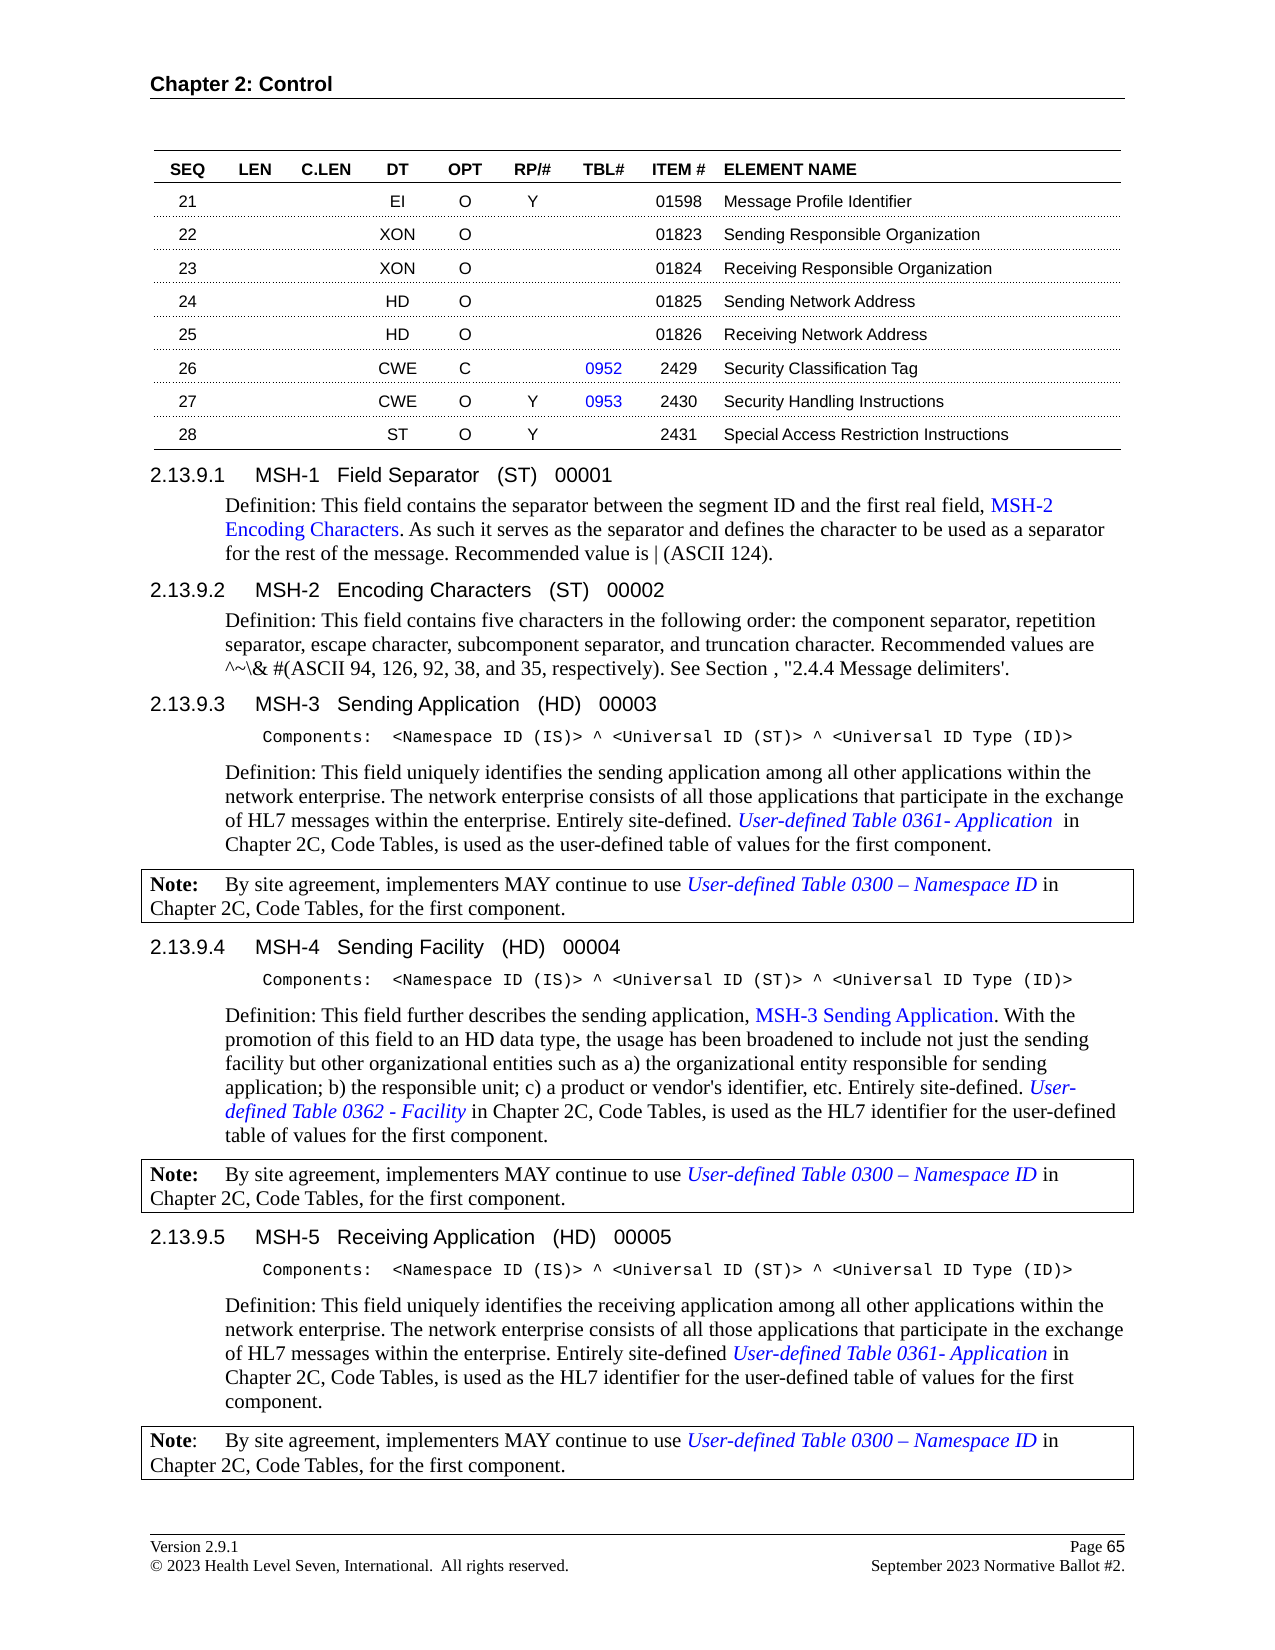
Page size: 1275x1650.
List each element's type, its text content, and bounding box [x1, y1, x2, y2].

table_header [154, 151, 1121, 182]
subtitle 2.13.9.1 MSH-1 Field Separator (ST) 00001 [150, 462, 1125, 486]
text Definition: This field uniquely identifies the sending application among all other applications within the network enterprise. The network enterprise consists of all those applications that participate in the exchange of HL7 messages within the enterprise. Entirely site-defined. User-defined Table 0361- Application in Chapter 2C, Code Tables, is used as the user-defined table of values for the first component. [225, 760, 1125, 856]
text Definition: This field contains the separator between the segment ID and the first real field, MSH-2 Encoding Characters. As such it serves as the separator and defines the character to be used as a separator for the rest of the message. Recommended value is | (ASCII 124). [225, 493, 1125, 565]
text Components: <Namespace ID (IS)> ^ <Universal ID (ST)> ^ <Universal ID Type (ID)> [262, 1262, 1125, 1281]
text Components: <Namespace ID (IS)> ^ <Universal ID (ST)> ^ <Universal ID Type (ID)> [262, 729, 1125, 748]
subtitle 2.13.9.3 MSH-3 Sending Application (HD) 00003 [150, 692, 1125, 716]
subtitle 2.13.9.5 MSH-5 Receiving Application (HD) 00005 [150, 1225, 1125, 1249]
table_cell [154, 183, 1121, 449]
subtitle 2.13.9.4 MSH-4 Sending Facility (HD) 00004 [150, 935, 1125, 959]
subtitle 2.13.9.2 MSH-2 Encoding Characters (ST) 00002 [150, 577, 1125, 601]
text Definition: This field uniquely identifies the receiving application among all other applications within the network enterprise. The network enterprise consists of all those applications that participate in the exchange of HL7 messages within the enterprise. Entirely site-defined User-defined Table 0361- Application in Chapter 2C, Code Tables, is used as the HL7 identifier for the user-defined table of values for the first component. [225, 1293, 1125, 1413]
text Components: <Namespace ID (IS)> ^ <Universal ID (ST)> ^ <Universal ID Type (ID)> [262, 971, 1125, 990]
text Definition: This field contains five characters in the following order: the component separator, repetition separator, escape character, subcomponent separator, and truncation character. Recommended values are ^~\& #(ASCII 94, 126, 92, 38, and 35, respectively). See Section 2.4.4, "Message delimiters'. [225, 608, 1125, 680]
text Definition: This field further describes the sending application, MSH-3 Sending Application. With the promotion of this field to an HD data type, the usage has been broadened to include not just the sending facility but other organizational entities such as a) the organizational entity responsible for sending application; b) the responsible unit; c) a product or vendor's identifier, etc. Entirely site-defined. User-defined Table 0362 - Facility in Chapter 2C, Code Tables, is used as the HL7 identifier for the user-defined table of values for the first component. [225, 1002, 1125, 1147]
